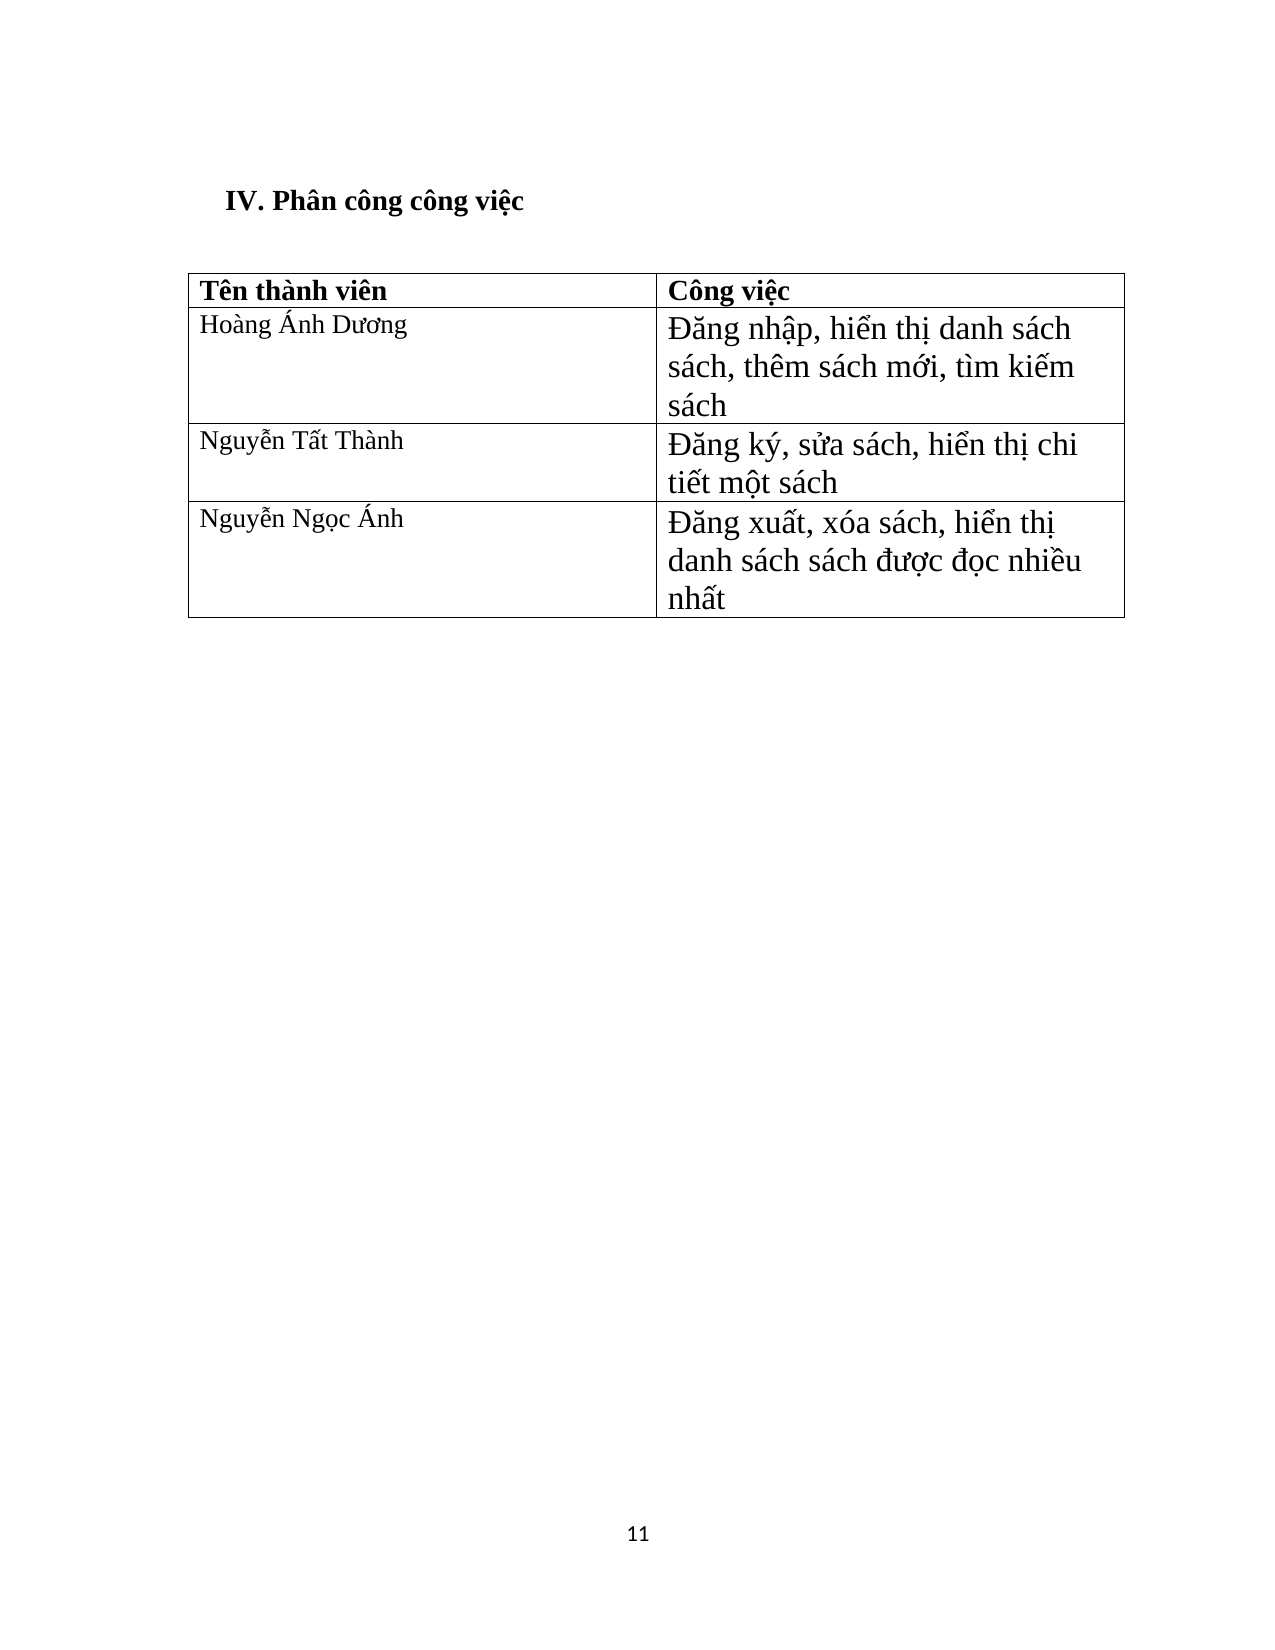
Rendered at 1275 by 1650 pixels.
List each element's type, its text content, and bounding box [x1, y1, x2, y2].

table_cell Nguyễn Tất Thành [189, 424, 656, 501]
table_header Công việc [657, 274, 1124, 307]
table_cell Hoàng Ánh Dương [189, 308, 656, 423]
table_cell Đăng ký, sửa sách, hiển thị chi tiết một sách [657, 424, 1124, 501]
table_header Tên thành viên [189, 274, 656, 307]
table_cell Đăng nhập, hiển thị danh sách sách, thêm sách mới, tìm kiếm sách [657, 308, 1124, 423]
list IV. Phân công công việc [225, 183, 1125, 217]
table_cell Nguyễn Ngọc Ánh [189, 502, 656, 617]
table_cell Đăng xuất, xóa sách, hiển thị danh sách sách được đọc nhiều nhất [657, 502, 1124, 617]
